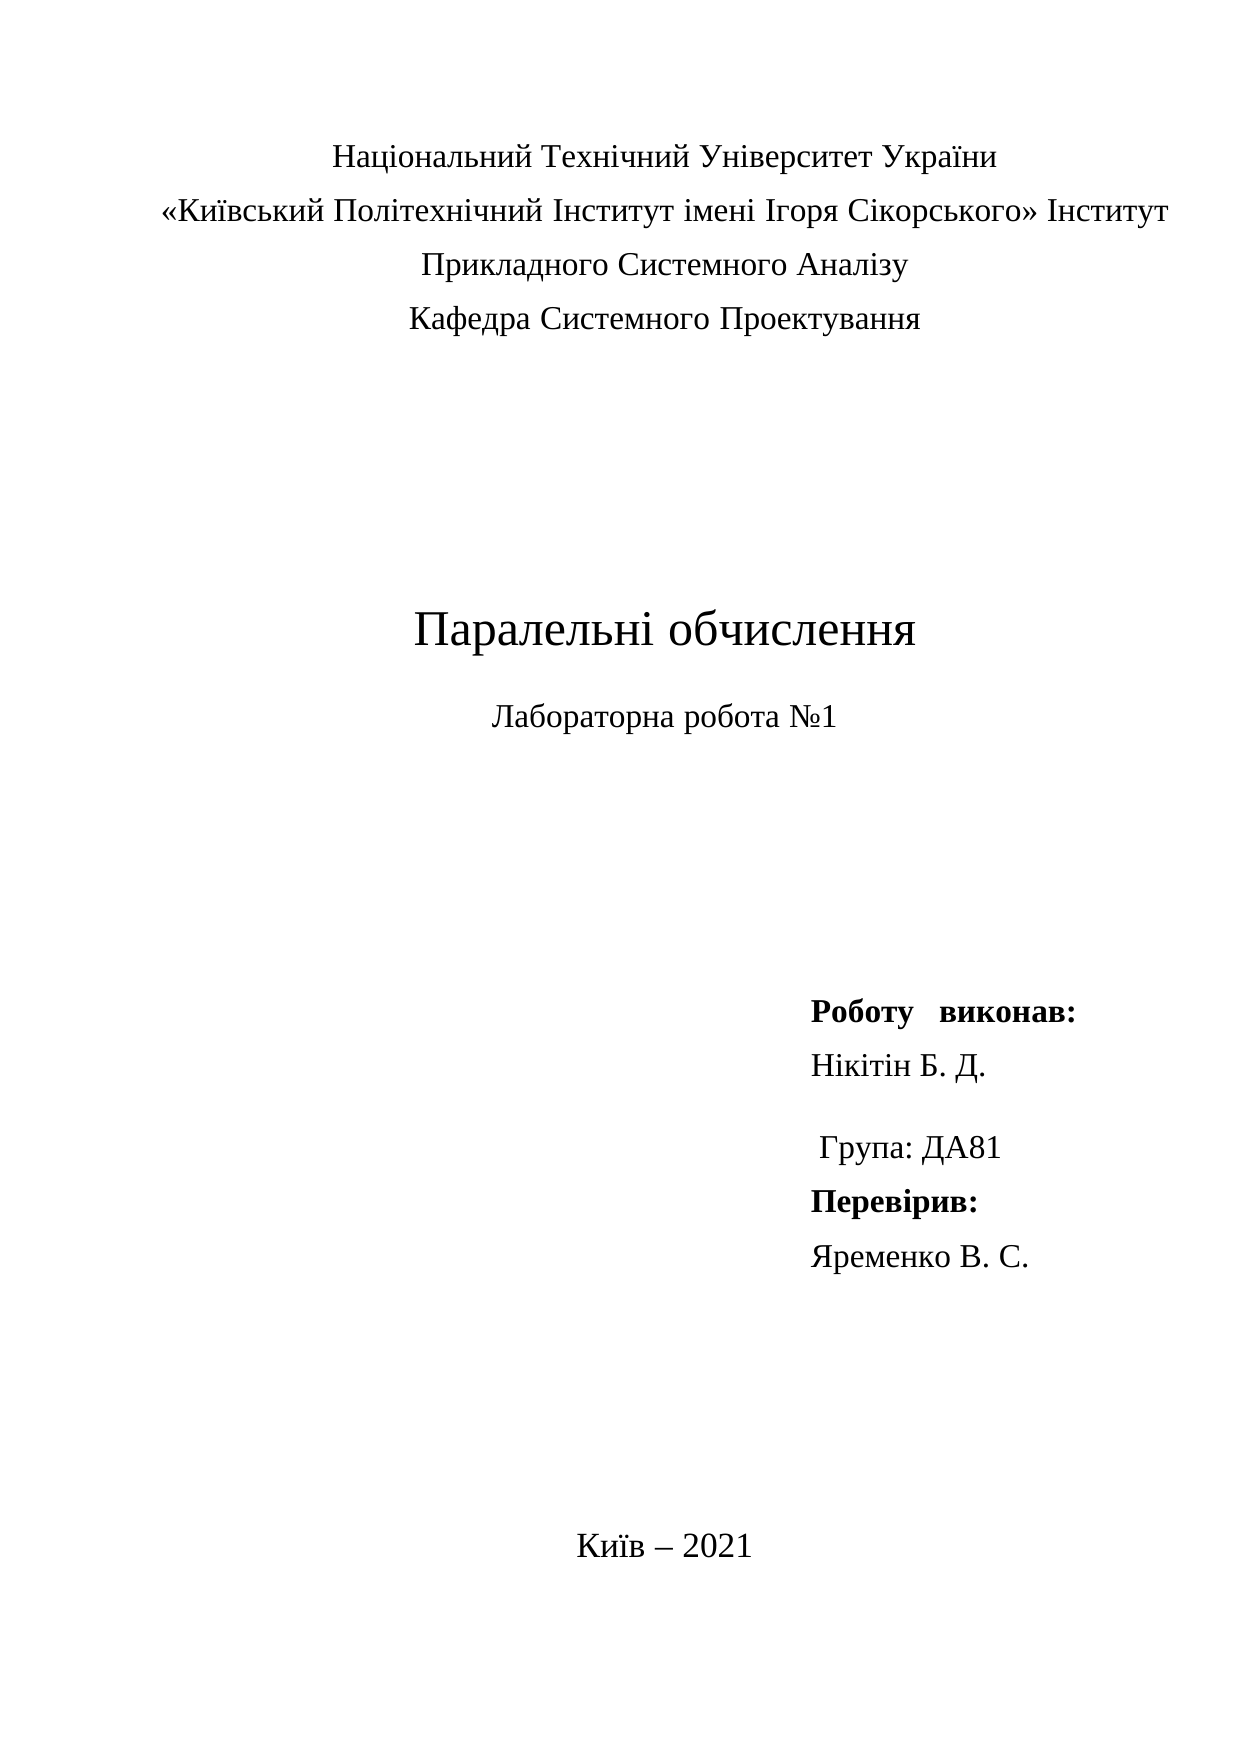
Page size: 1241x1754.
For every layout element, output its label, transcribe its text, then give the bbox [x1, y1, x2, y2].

text «Київський Політехнічний Інститут імені Ігоря Сікорського» Інститут Прикладного Системного Аналізу [137, 191, 1192, 282]
text Група: ДА­81 [811, 1128, 1077, 1166]
text Кафедра Системного Проектування [137, 298, 1192, 336]
text Київ – 2021 [137, 1524, 1191, 1565]
text Перевірив: [811, 1181, 1240, 1220]
title Паралельні обчислення [137, 598, 1192, 656]
text Лабораторна робота №1 [137, 696, 1191, 734]
text Національний Технічний Університет України [137, 136, 1192, 174]
text Яременко В. С. [811, 1236, 1240, 1274]
text Роботу виконав: Нікітін Б. Д. [811, 991, 1077, 1083]
